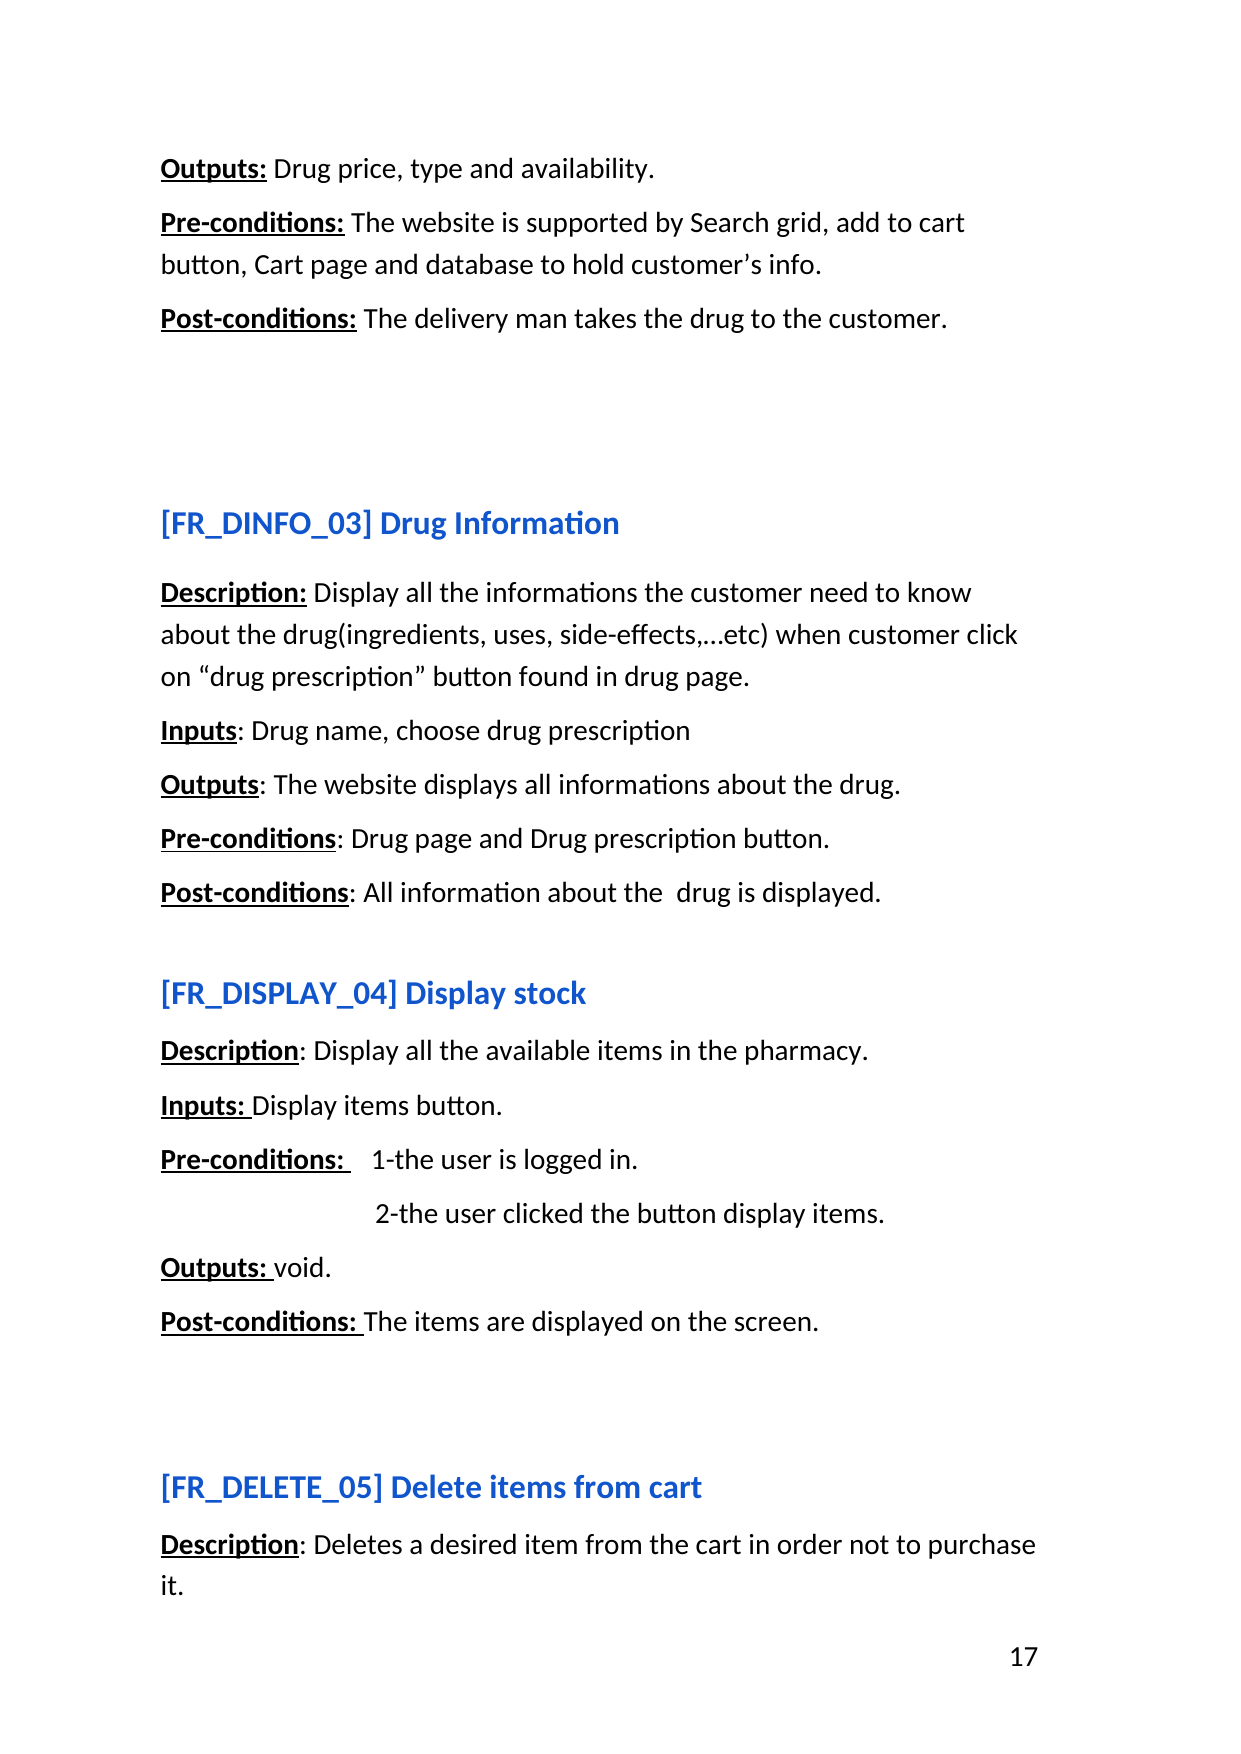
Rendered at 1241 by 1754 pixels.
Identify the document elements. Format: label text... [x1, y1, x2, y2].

text [FR_DISPLAY_04] Display stock [160, 972, 1038, 1013]
text Pre-conditions: The website is supported by Search grid, add to cart button, Cart page and database to hold customer’s info. [160, 204, 1038, 281]
text Description: Display all the informations the customer need to know about the drug(ingredients, uses, side-effects,…etc) when customer click on “drug prescription” button found in drug page. [160, 574, 1038, 693]
text Description: Deletes a desired item from the cart in order not to purchase it. [160, 1526, 1038, 1603]
text Post-conditions: All information about the drug is displayed. [160, 874, 1038, 910]
text Outputs: Drug price, type and availability. [160, 150, 1038, 186]
text Outputs: void. [160, 1249, 1038, 1285]
text Outputs: The website displays all informations about the drug. [160, 766, 1038, 802]
text Pre-conditions: 1-the user is logged in. [160, 1141, 1038, 1176]
text [FR_DELETE_05] Delete items from cart [160, 1466, 1038, 1506]
text [FR_DINFO_03] Drug Information [160, 502, 1038, 542]
text 2-the user clicked the button display items. [160, 1195, 1038, 1231]
text Inputs: Display items button. [160, 1087, 1038, 1122]
text Description: Display all the available items in the pharmacy. [160, 1032, 1038, 1068]
text Inputs: Drug name, choose drug prescription [160, 712, 1038, 747]
text Post-conditions: The delivery man takes the drug to the customer. [160, 300, 1038, 336]
text Post-conditions: The items are displayed on the screen. [160, 1303, 1038, 1339]
text Pre-conditions: Drug page and Drug prescription button. [160, 820, 1038, 856]
